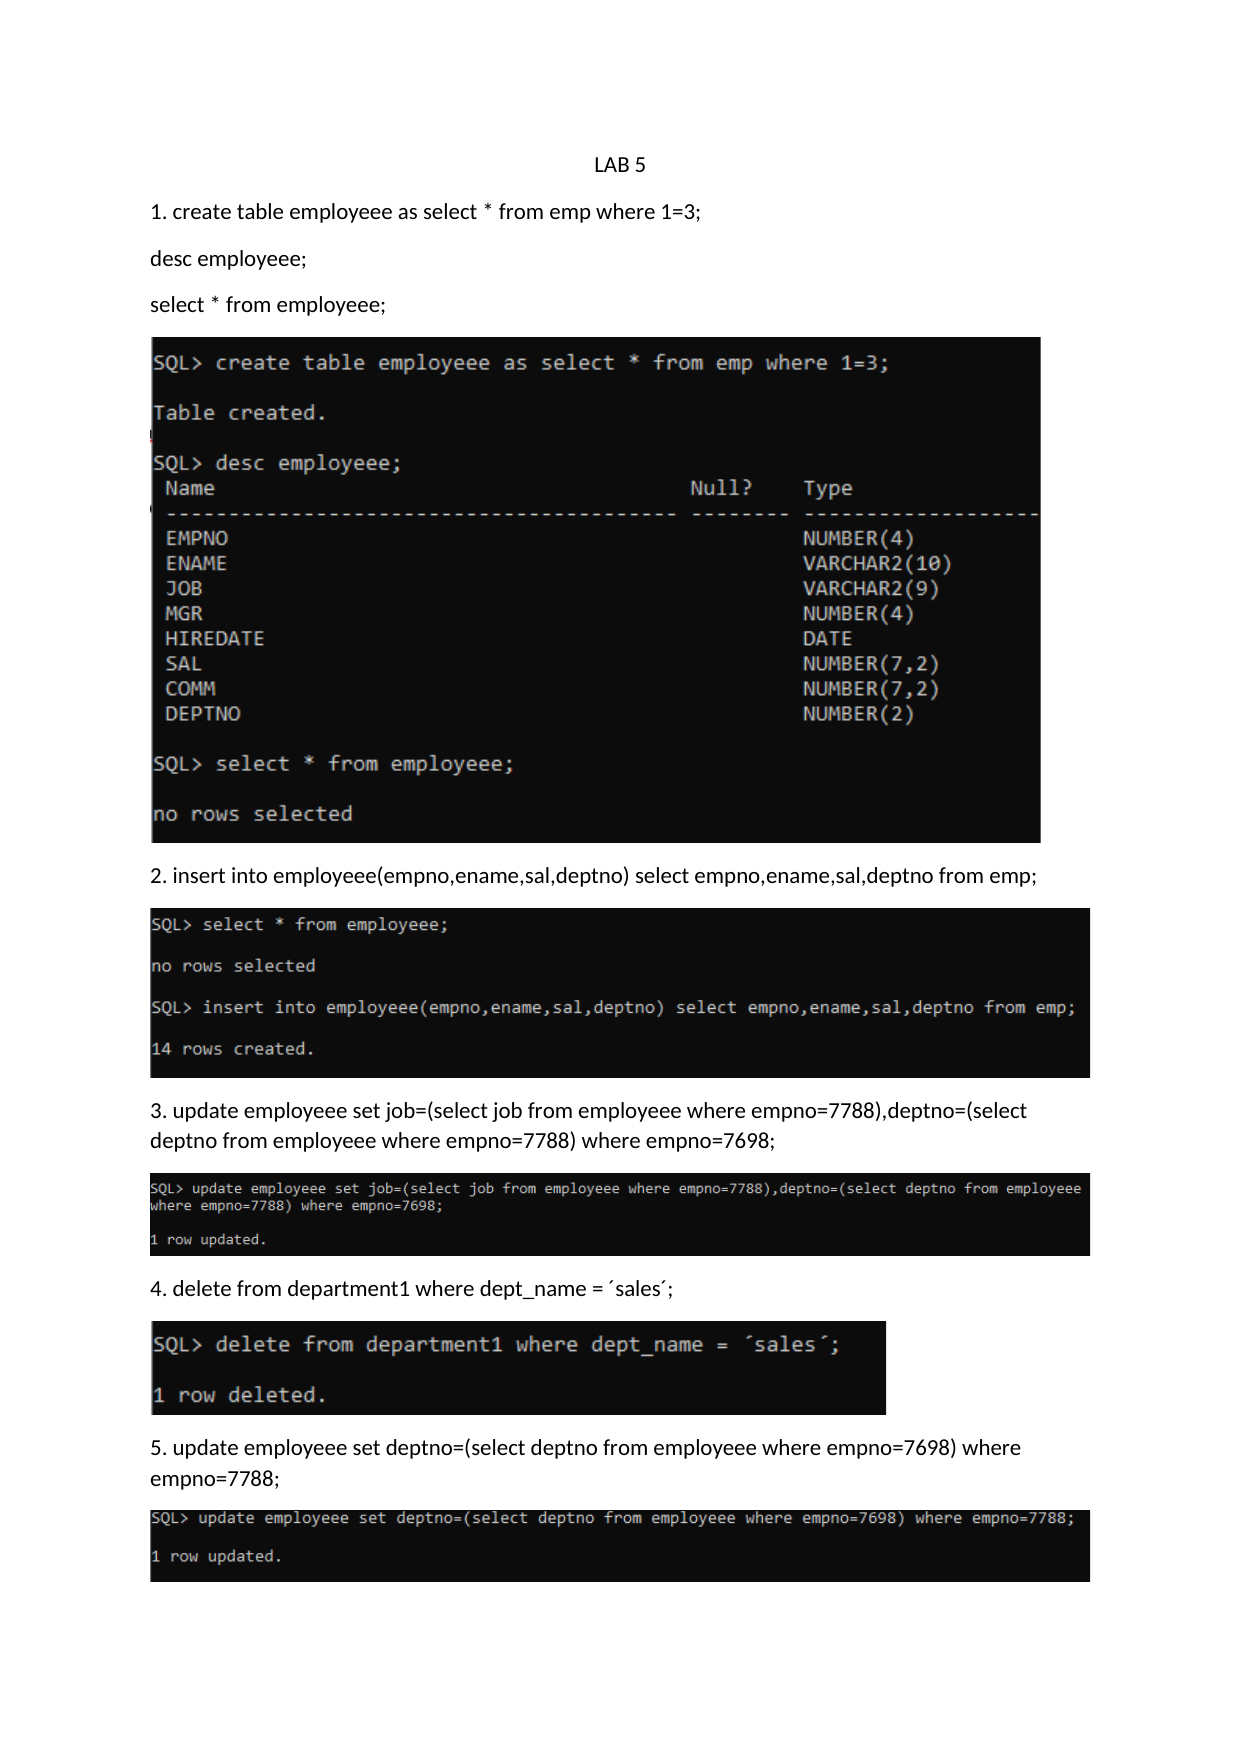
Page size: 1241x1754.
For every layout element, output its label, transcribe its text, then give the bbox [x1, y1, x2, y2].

text 2. insert into employeee(empno,ename,sal,deptno) select empno,ename,sal,deptno from emp; [150, 861, 1090, 889]
text LAB 5 [150, 150, 1090, 178]
picture [150, 1510, 1091, 1582]
text 1. create table employeee as select * from emp where 1=3; [150, 197, 1090, 225]
text select * from employeee; [150, 291, 1090, 319]
text desc employeee; [150, 244, 1090, 272]
picture [150, 337, 1041, 843]
picture [150, 1173, 1091, 1256]
picture [150, 1321, 887, 1415]
text 5. update employeee set deptno=(select deptno from employeee where empno=7698) where empno=7788; [150, 1433, 1090, 1492]
text 4. delete from department1 where dept_name = ´sales´; [150, 1274, 1090, 1302]
picture [150, 908, 1091, 1078]
text 3. update employeee set job=(select job from employeee where empno=7788),deptno=(select deptno from employeee where empno=7788) where empno=7698; [150, 1096, 1090, 1154]
